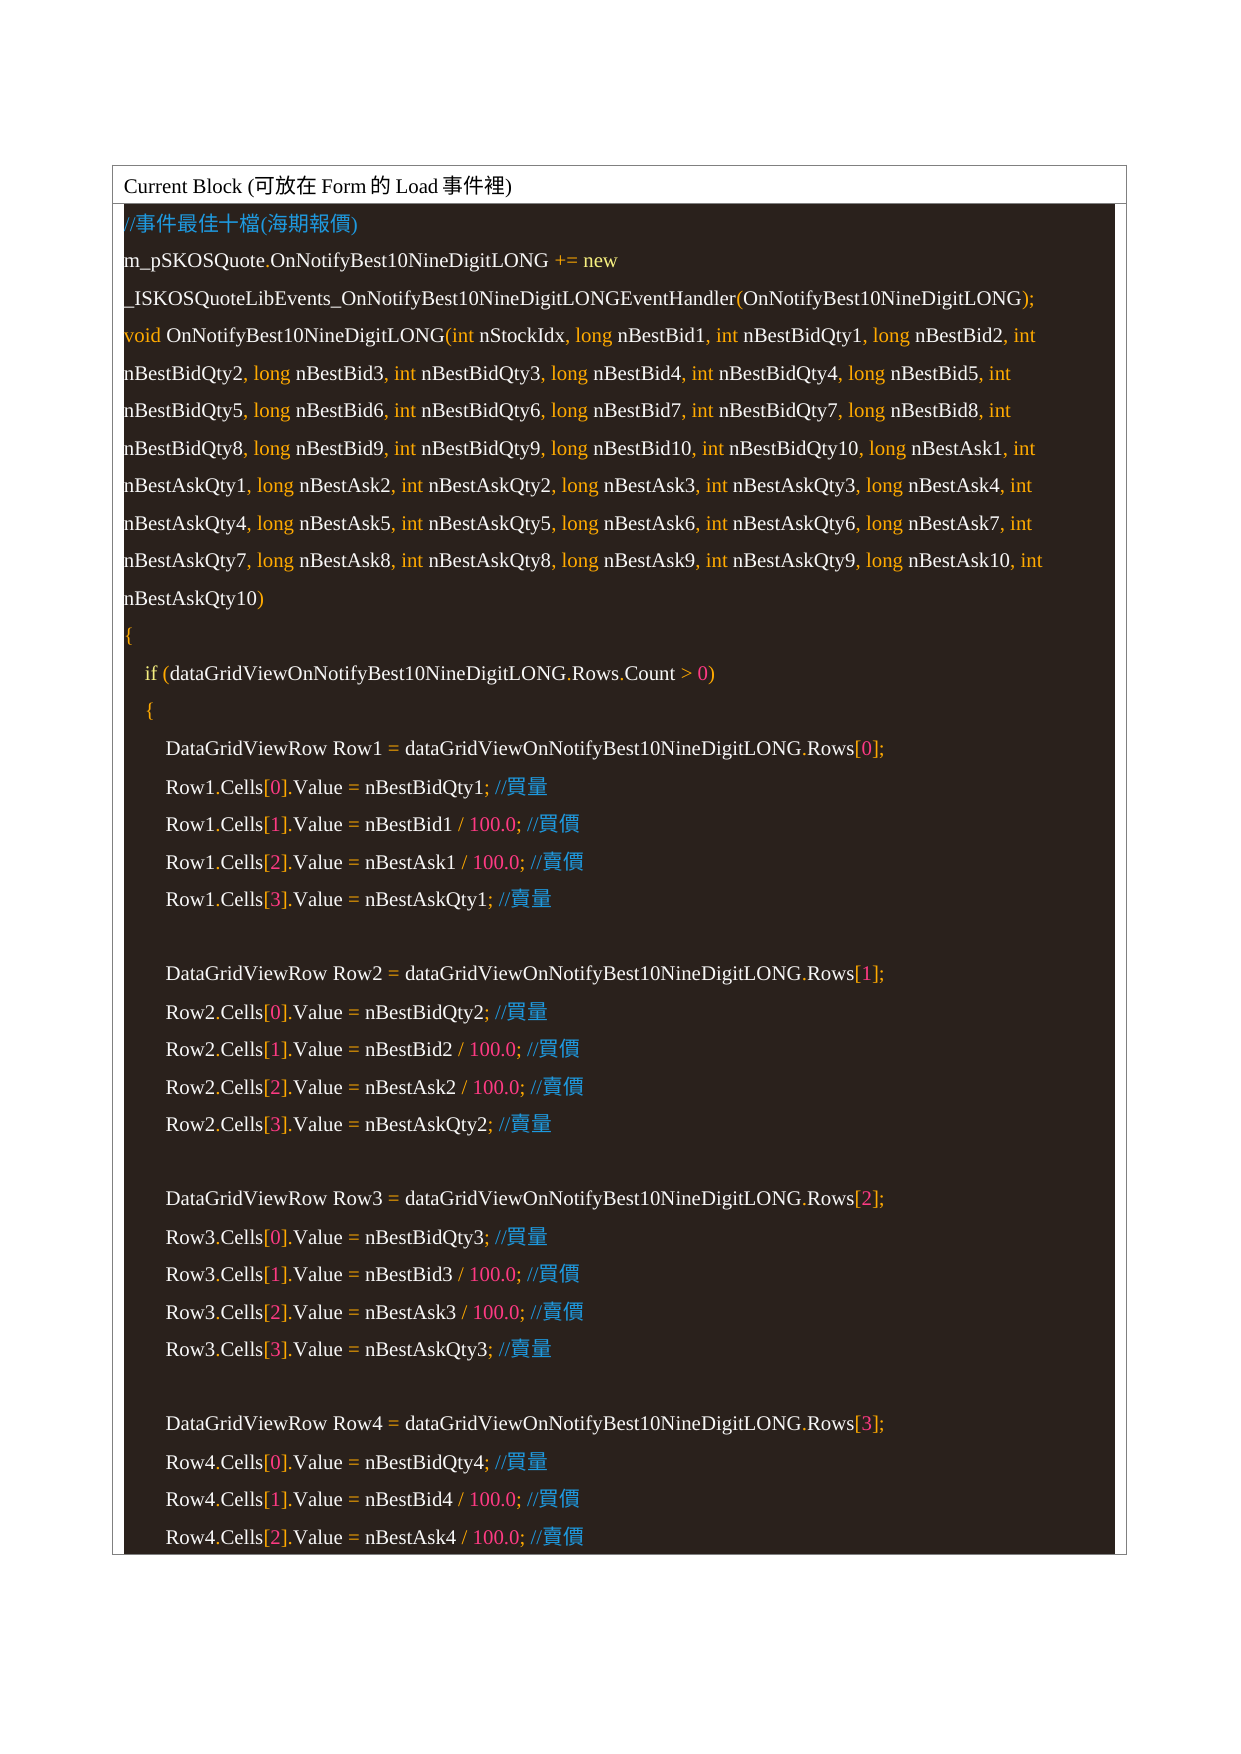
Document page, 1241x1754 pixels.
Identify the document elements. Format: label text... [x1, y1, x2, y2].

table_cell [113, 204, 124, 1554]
table_header Current Block (可放在Form的Load事件裡) [113, 166, 1126, 203]
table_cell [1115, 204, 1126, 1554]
